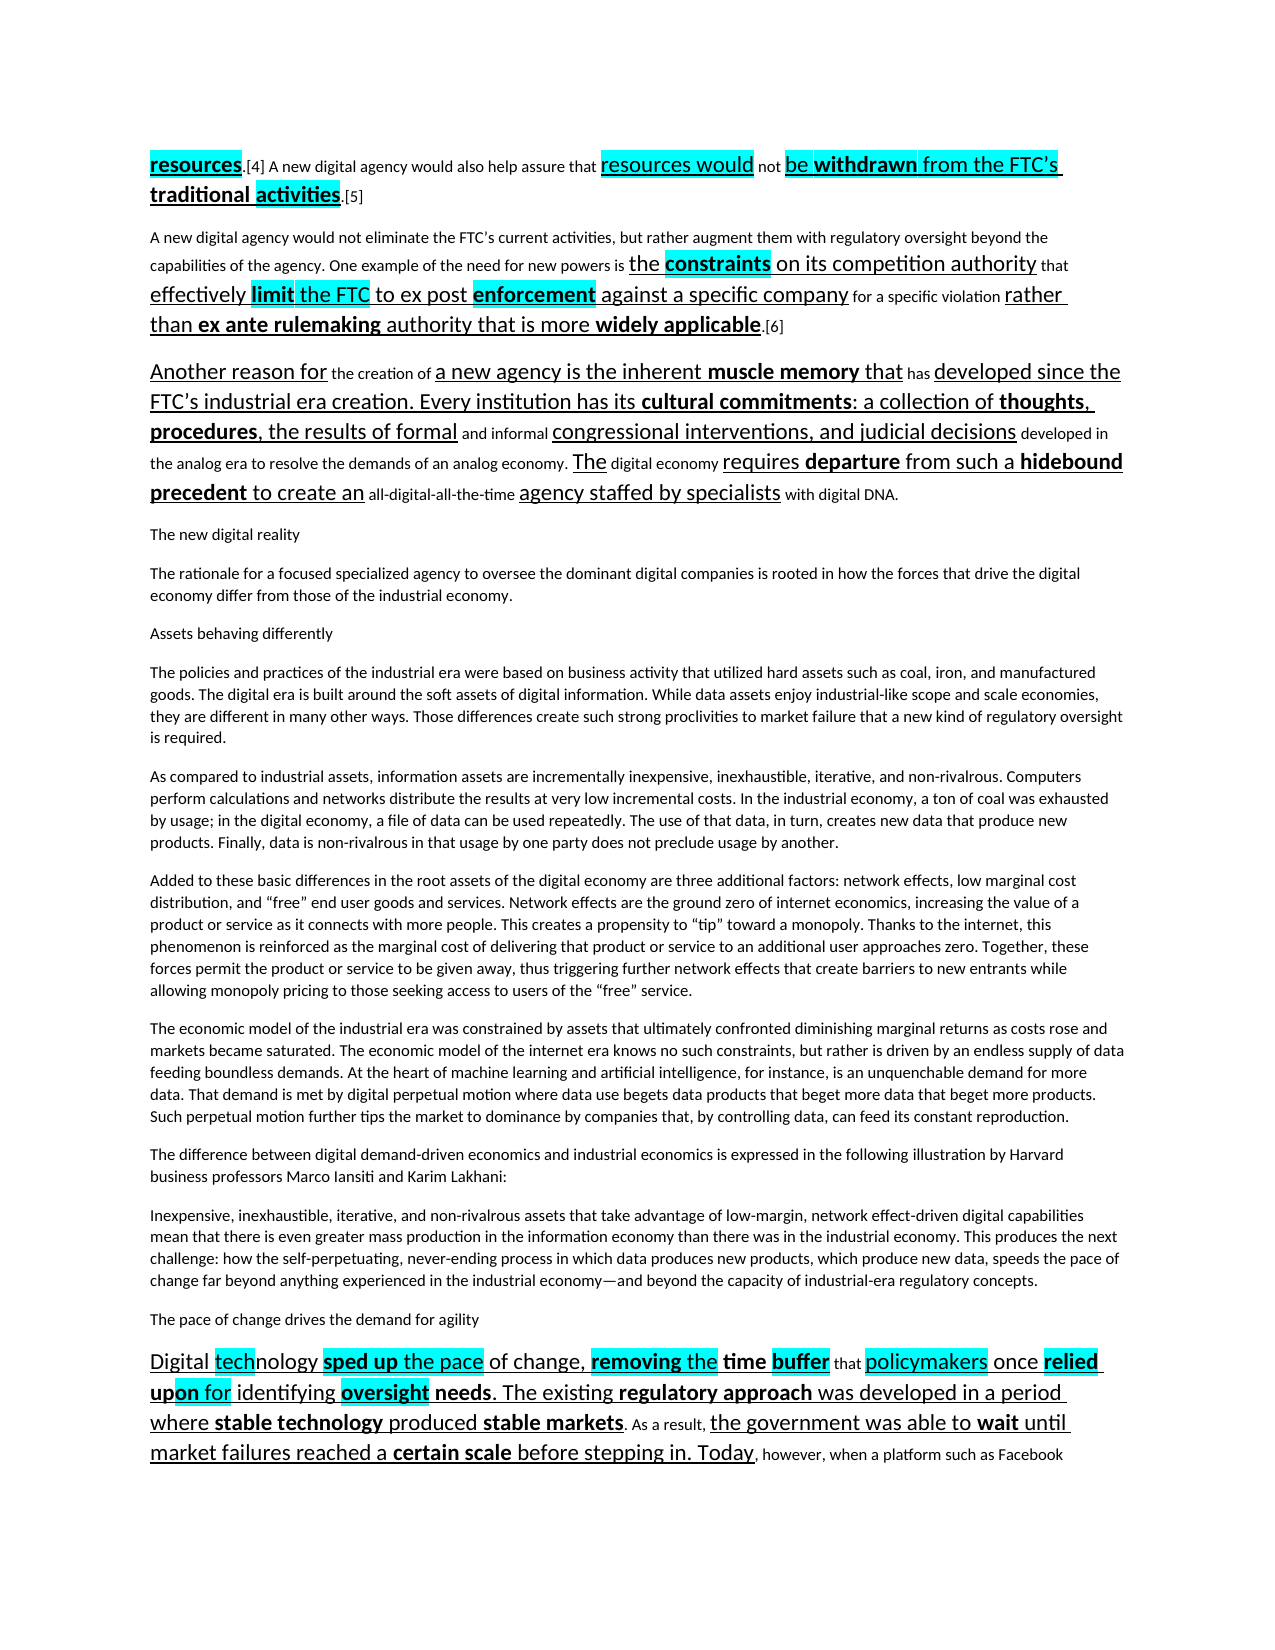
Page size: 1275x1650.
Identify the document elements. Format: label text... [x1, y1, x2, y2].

text The rationale for a focused specialized agency to oversee the dominant digital companies is rooted in how the forces that drive the digital economy differ from those of the industrial economy. [150, 563, 1125, 605]
text The economic model of the industrial era was constrained by assets that ultimately confronted diminishing marginal returns as costs rose and markets became saturated. The economic model of the internet era knows no such constraints, but rather is driven by an endless supply of data feeding boundless demands. At the heart of machine learning and artificial intelligence, for instance, is an unquenchable demand for more data. That demand is met by digital perpetual motion where data use begets data products that beget more data that beget more products. Such perpetual motion further tips the market to dominance by companies that, by controlling data, can feed its constant reproduction. [150, 1018, 1125, 1126]
text Another reason for the creation of a new agency is the inherent muscle memory that has developed since the FTC’s industrial era creation. Every institution has its cultural commitments: a collection of thoughts, procedures, the results of formal and informal congressional interventions, and judicial decisions developed in the analog era to resolve the demands of an analog economy. The digital economy requires departure from such a hidebound precedent to create an all-digital-all-the-time agency staffed by specialists with digital DNA. [150, 357, 1125, 506]
text As compared to industrial assets, information assets are incrementally inexpensive, inexhaustible, iterative, and non-rivalrous. Computers perform calculations and networks distribute the results at very low incremental costs. In the industrial economy, a ton of coal was exhausted by usage; in the digital economy, a file of data can be used repeatedly. The use of that data, in turn, creates new data that produce new products. Finally, data is non-rivalrous in that usage by one party does not preclude usage by another. [150, 766, 1125, 852]
text The pace of change drives the demand for agility [150, 1309, 1125, 1329]
text A new digital agency would not eliminate the FTC’s current activities, but rather augment them with regulatory oversight beyond the capabilities of the agency. One example of the need for new powers is the constraints on its competition authority that effectively limit the FTC to ex post enforcement against a specific company for a specific violation rather than ex ante rulemaking authority that is more widely applicable.[6] [150, 227, 1125, 338]
text The new digital reality [150, 524, 1125, 545]
text Assets behaving differently [150, 623, 1125, 644]
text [150, 150, 1125, 208]
text Added to these basic differences in the root assets of the digital economy are three additional factors: network effects, low marginal cost distribution, and “free” end user goods and services. Network effects are the ground zero of internet economics, increasing the value of a product or service as it connects with more people. This creates a propensity to “tip” toward a monopoly. Thanks to the internet, this phenomenon is reinforced as the marginal cost of delivering that product or service to an additional user approaches zero. Together, these forces permit the product or service to be given away, thus triggering further network effects that create barriers to new entrants while allowing monopoly pricing to those seeking access to users of the “free” service. [150, 870, 1125, 1000]
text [150, 1347, 1125, 1466]
text The difference between digital demand-driven economics and industrial economics is expressed in the following illustration by Harvard business professors Marco Iansiti and Karim Lakhani: [150, 1144, 1125, 1187]
text The policies and practices of the industrial era were based on business activity that utilized hard assets such as coal, iron, and manufactured goods. The digital era is built around the soft assets of digital information. While data assets enjoy industrial-like scope and scale economies, they are different in many other ways. Those differences create such strong proclivities to market failure that a new kind of regulatory oversight is required. [150, 662, 1125, 748]
text Inexpensive, inexhaustible, iterative, and non-rivalrous assets that take advantage of low-margin, network effect-driven digital capabilities mean that there is even greater mass production in the information economy than there was in the industrial economy. This produces the next challenge: how the self-perpetuating, never-ending process in which data produces new products, which produce new data, speeds the pace of change far beyond anything experienced in the industrial economy—and beyond the capacity of industrial-era regulatory concepts. [150, 1205, 1125, 1291]
